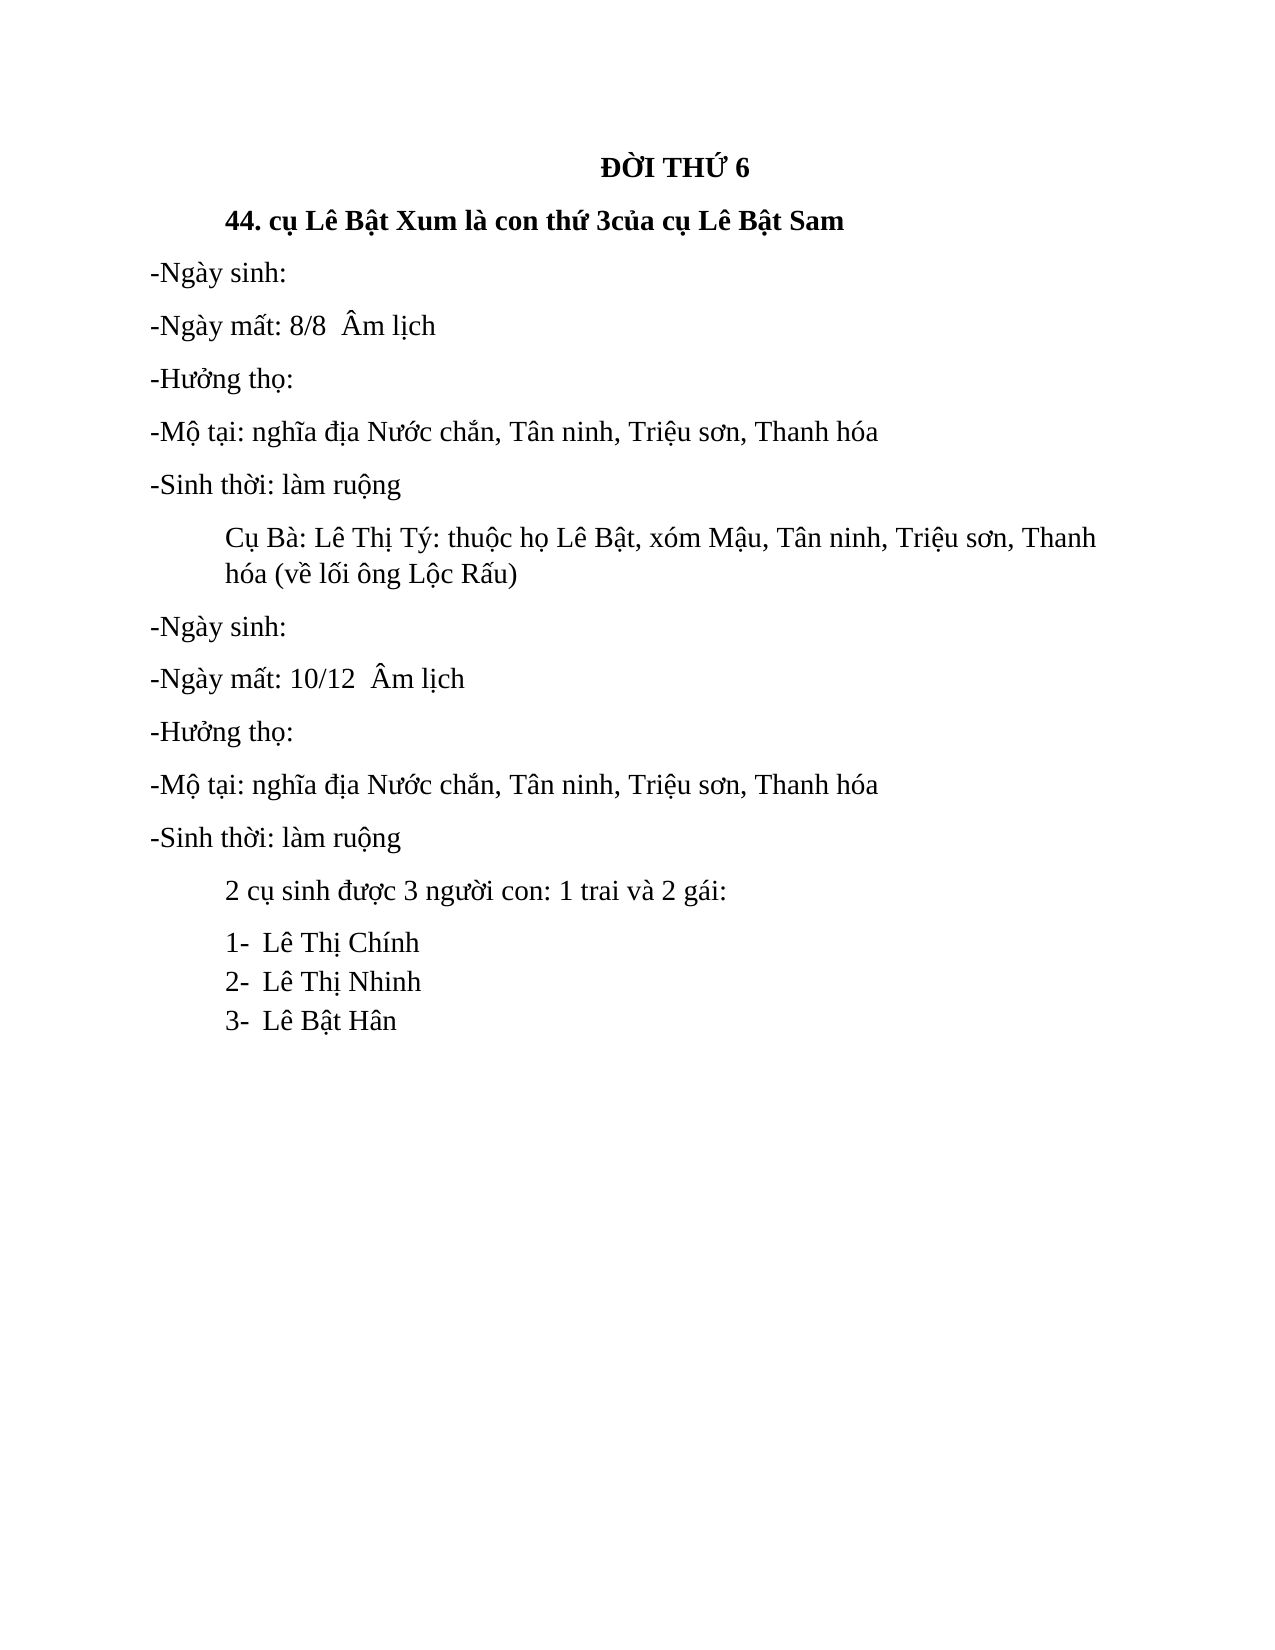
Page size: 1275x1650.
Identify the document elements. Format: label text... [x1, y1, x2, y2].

text ĐỜI THỨ 6 [225, 150, 1125, 183]
text -Sinh thời: làm ruộng [150, 820, 1125, 853]
text 2 cụ sinh được 3 người con: 1 trai và 2 gái: [225, 873, 1125, 906]
text Cụ Bà: Lê Thị Tý: thuộc họ Lê Bật, xóm Mậu, Tân ninh, Triệu sơn, Thanh hóa (về lối ông Lộc Rấu) [225, 520, 1125, 589]
list Lê Thị Chính [225, 926, 1125, 959]
text -Ngày mất: 10/12 Âm lịch [150, 661, 1125, 695]
text -Hưởng thọ: [150, 714, 1125, 748]
text -Hưởng thọ: [150, 361, 1125, 395]
text 44. cụ Lê Bật Xum là con thứ 3của cụ Lê Bật Sam [225, 203, 1125, 236]
list Lê Thị Nhinh [225, 964, 1125, 998]
text -Ngày mất: 8/8 Âm lịch [150, 308, 1125, 342]
text -Sinh thời: làm ruộng [150, 467, 1125, 500]
text -Ngày sinh: [150, 609, 1125, 642]
text -Mộ tại: nghĩa địa Nước chắn, Tân ninh, Triệu sơn, Thanh hóa [150, 767, 1125, 801]
text -Ngày sinh: [150, 256, 1125, 289]
list Lê Bật Hân [225, 1003, 1125, 1036]
text -Mộ tại: nghĩa địa Nước chắn, Tân ninh, Triệu sơn, Thanh hóa [150, 414, 1125, 448]
